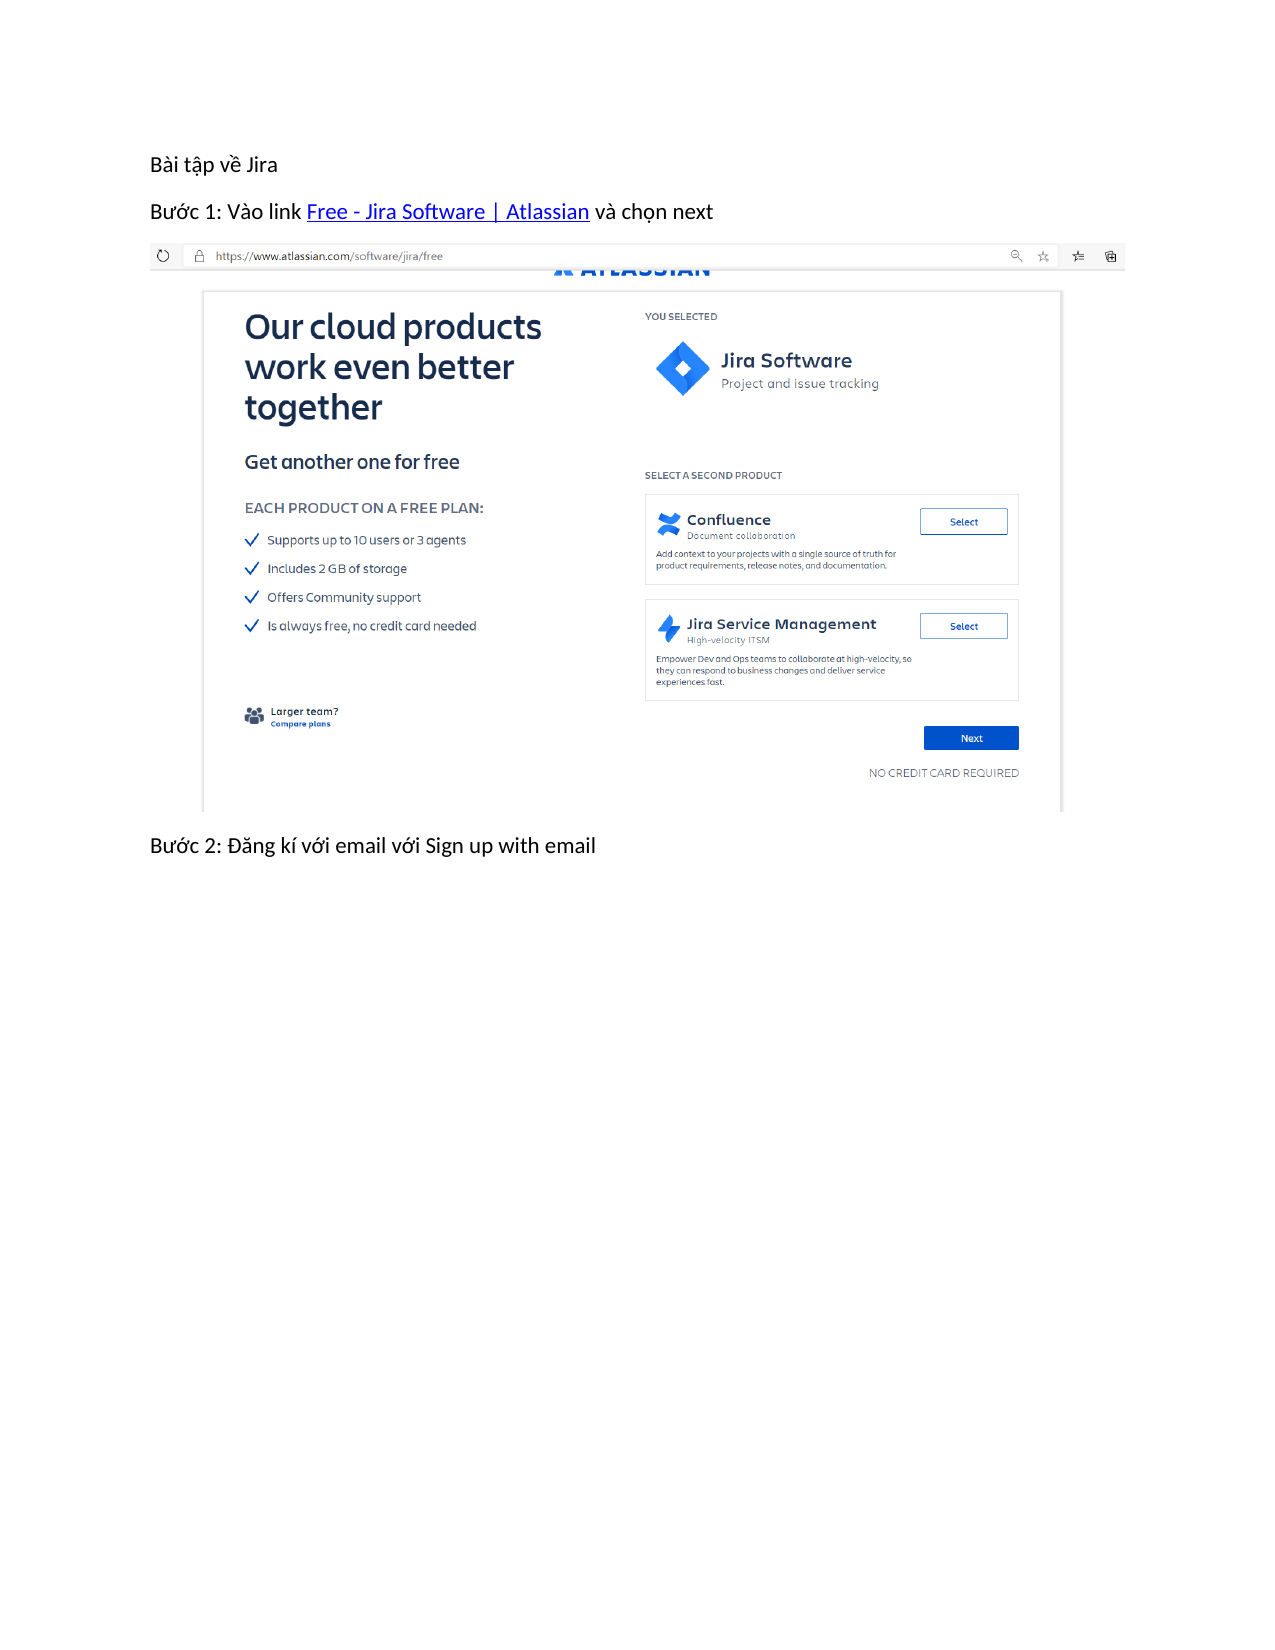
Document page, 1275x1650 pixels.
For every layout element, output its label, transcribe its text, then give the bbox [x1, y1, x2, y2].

text Bài tập về Jira [150, 150, 1125, 178]
picture [150, 243, 1125, 812]
text Bước 2: Đăng kí với email với Sign up with email [150, 831, 1125, 859]
text Bước 1: Vào link Free - Jira Software | Atlassian và chọn next [150, 197, 1125, 225]
